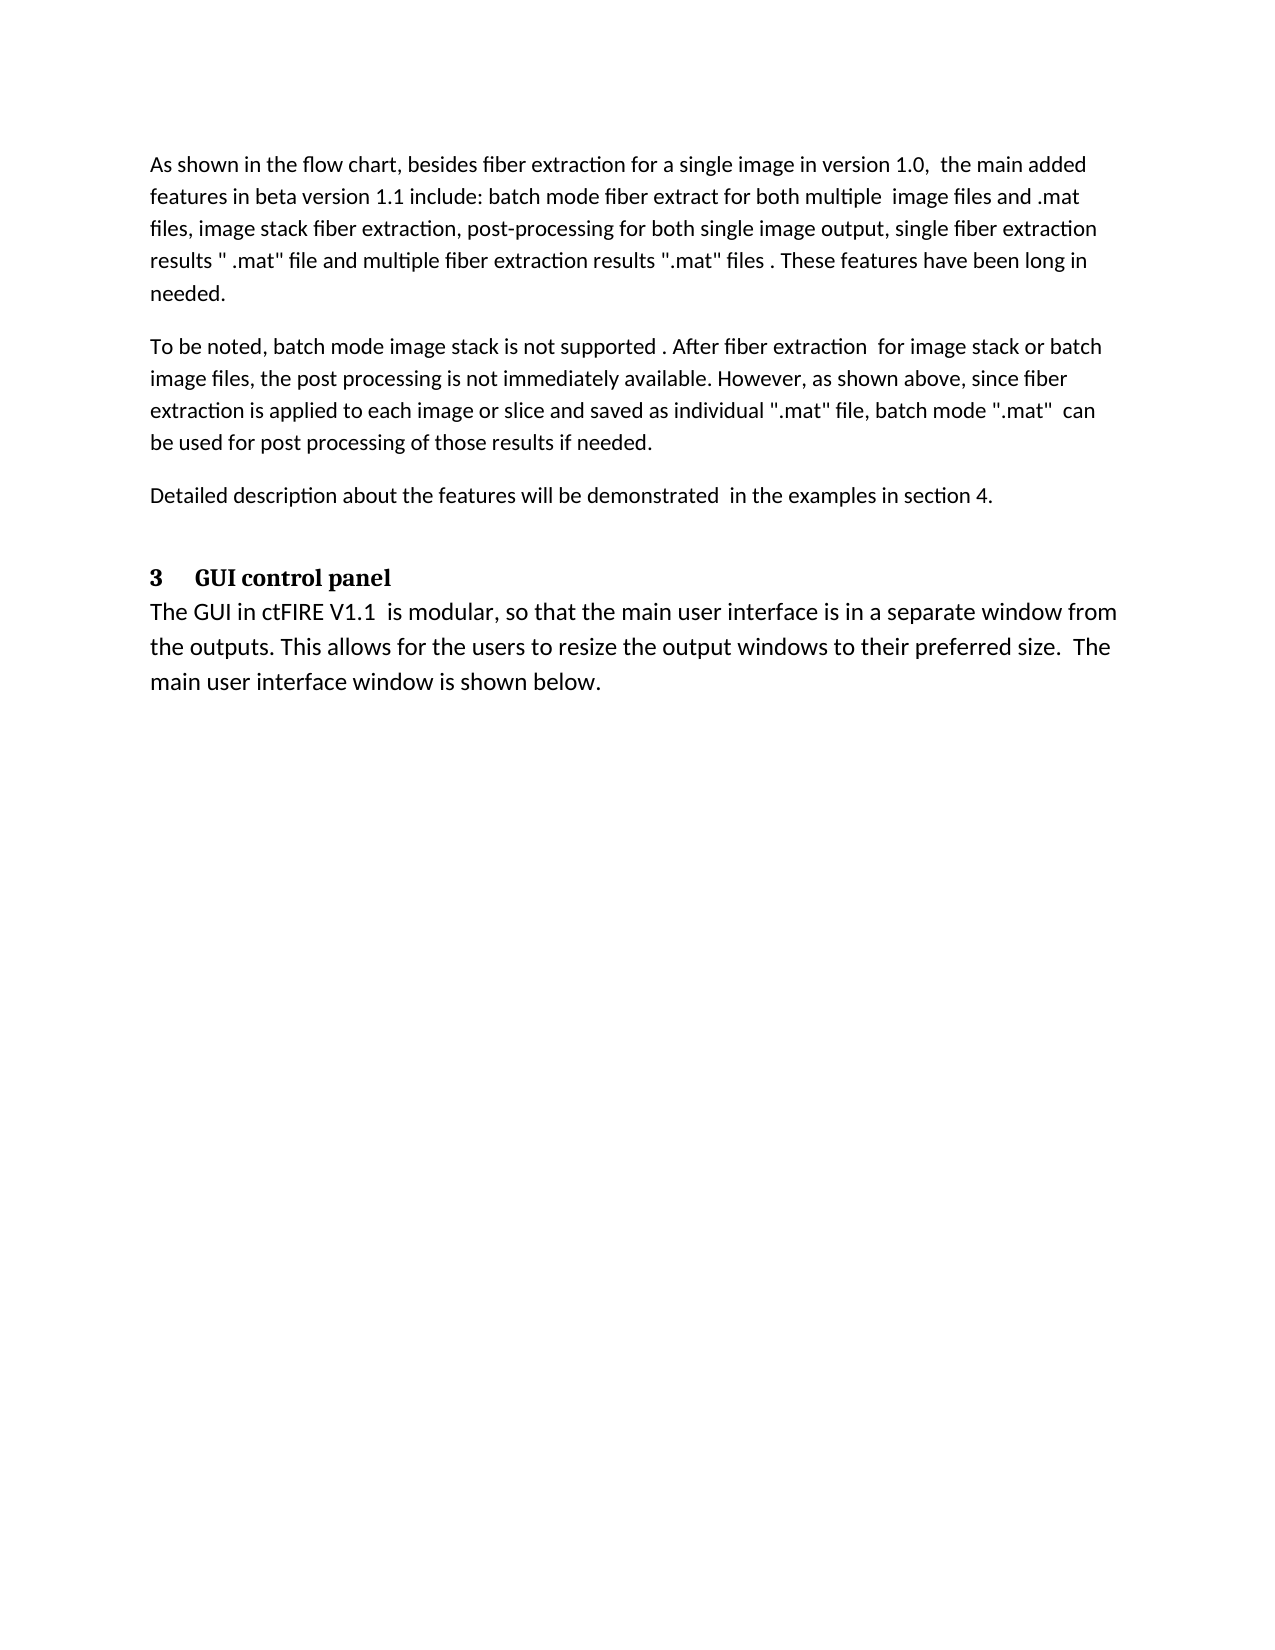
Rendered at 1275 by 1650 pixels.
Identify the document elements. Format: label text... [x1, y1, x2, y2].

text Detailed description about the features will be demonstrated in the examples in section 4. [150, 481, 1125, 509]
text The GUI in ctFIRE V1.1 is modular, so that the main user interface is in a separate window from the outputs. This allows for the users to resize the output windows to their preferred size. The main user interface window is shown below. [150, 597, 1125, 697]
text As shown in the flow chart, besides fiber extraction for a single image in version 1.0, the main added features in beta version 1.1 include: batch mode fiber extract for both multiple image files and .mat files, image stack fiber extraction, post-processing for both single image output, single fiber extraction results " .mat" file and multiple fiber extraction results ".mat" files . These features have been long in needed. [150, 150, 1125, 307]
subtitle GUI control panel [150, 563, 1125, 592]
text To be noted, batch mode image stack is not supported . After fiber extraction for image stack or batch image files, the post processing is not immediately available. However, as shown above, since fiber extraction is applied to each image or slice and saved as individual ".mat" file, batch mode ".mat" can be used for post processing of those results if needed. [150, 332, 1125, 456]
